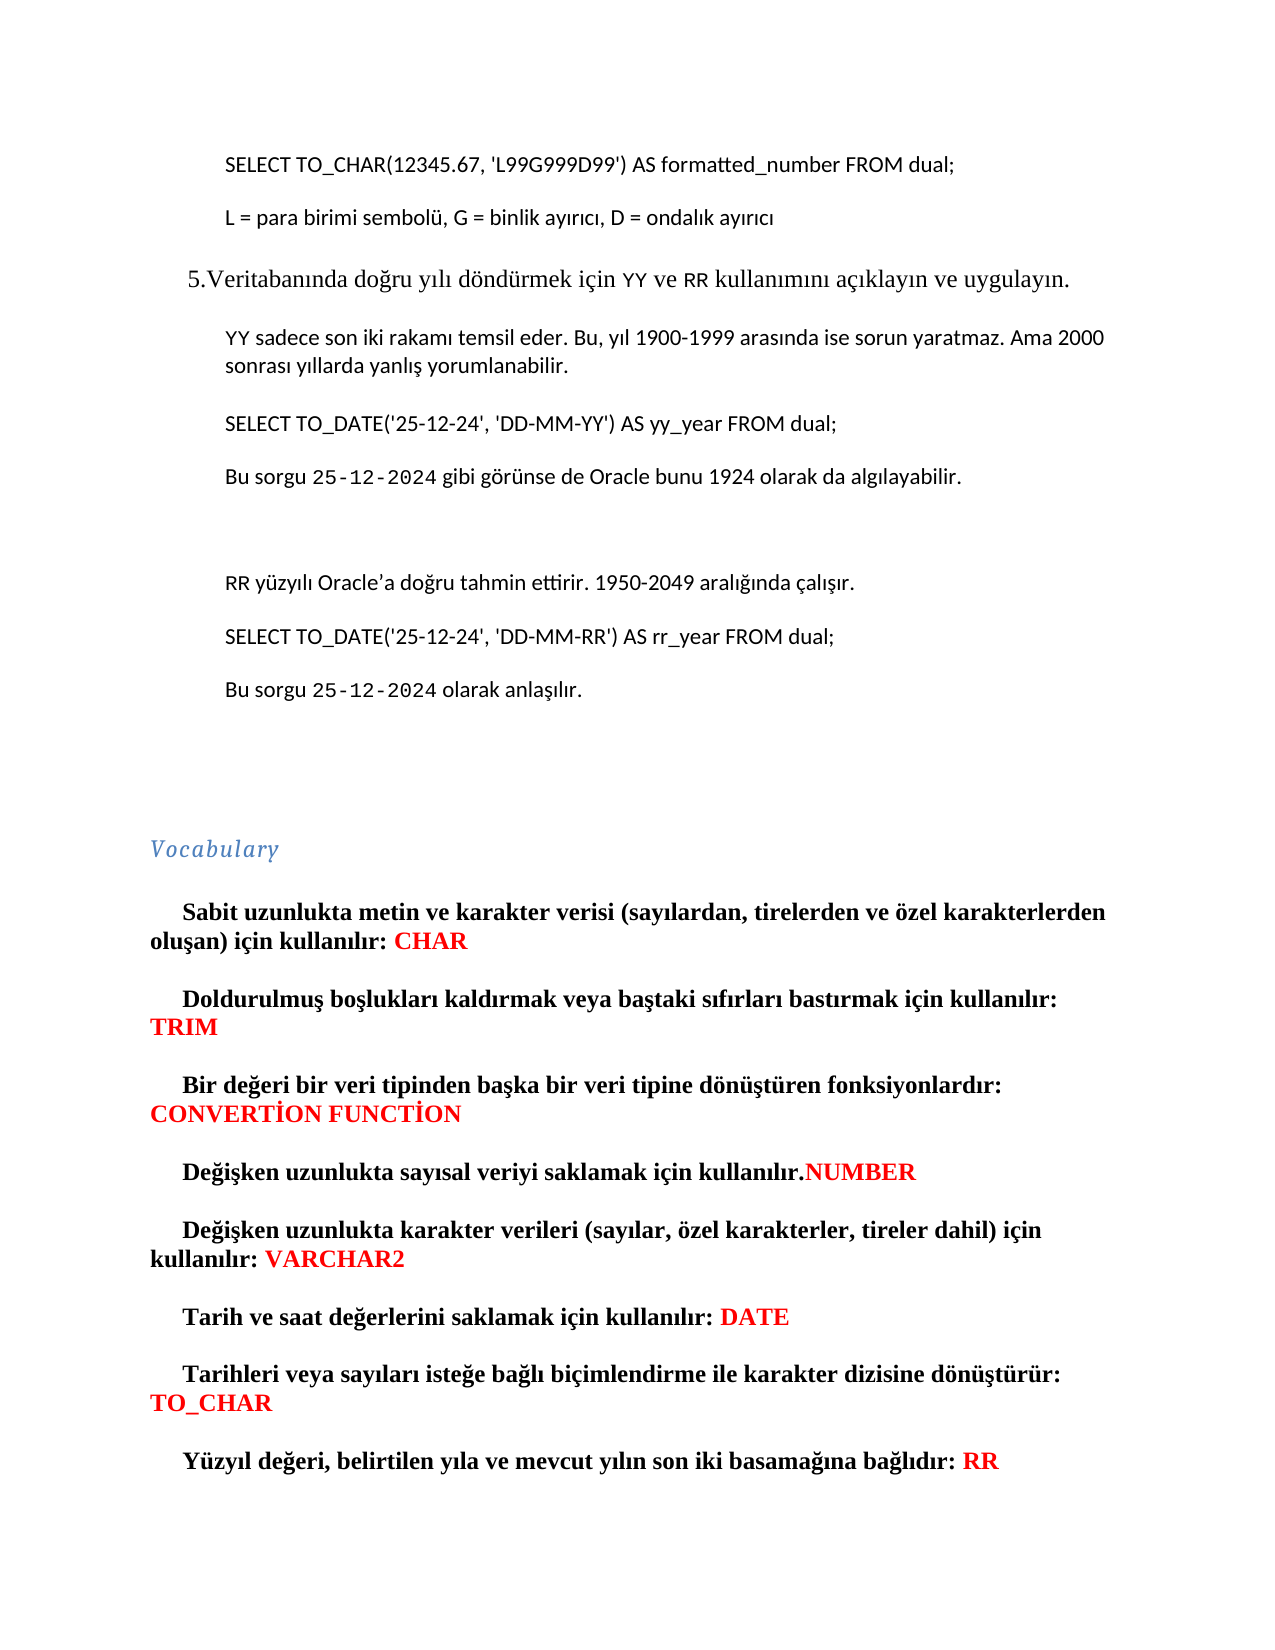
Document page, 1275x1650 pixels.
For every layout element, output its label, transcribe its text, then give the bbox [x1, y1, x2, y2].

text SELECT TO_DATE('25-12-24', 'DD-MM-YY') AS yy_year FROM dual; [150, 409, 1125, 437]
text SELECT TO_CHAR(12345.67, 'L99G999D99') AS formatted_number FROM dual; [225, 150, 1125, 178]
text Bu sorgu 25-12-2024 gibi görünse de Oracle bunu 1924 olarak da algılayabilir. [150, 462, 1125, 490]
text  Değişken uzunlukta karakter verileri (sayılar, özel karakterler, tireler dahil) için kullanılır: VARCHAR2 [150, 1215, 1125, 1272]
text  Değişken uzunlukta sayısal veriyi saklamak için kullanılır.NUMBER [150, 1157, 1125, 1186]
text  Yüzyıl değeri, belirtilen yıla ve mevcut yılın son iki basamağına bağlıdır: RR [150, 1446, 1125, 1475]
text 5.Veritabanında doğru yılı döndürmek için YY ve RR kullanımını açıklayın ve uygulayın. [150, 264, 1125, 294]
text  Bir değeri bir veri tipinden başka bir veri tipine dönüştüren fonksiyonlardır: CONVERTİON FUNCTİON [150, 1070, 1125, 1128]
subtitle Vocabulary [150, 835, 1125, 864]
text  Sabit uzunlukta metin ve karakter verisi (sayılardan, tirelerden ve özel karakterlerden oluşan) için kullanılır: CHAR [150, 897, 1125, 954]
text  Tarihleri veya sayıları isteğe bağlı biçimlendirme ile karakter dizisine dönüştürür: TO_CHAR [150, 1359, 1125, 1417]
text  Doldurulmuş boşlukları kaldırmak veya baştaki sıfırları bastırmak için kullanılır: TRIM [150, 984, 1125, 1041]
text  Tarih ve saat değerlerini saklamak için kullanılır: DATE [150, 1302, 1125, 1330]
text Bu sorgu 25-12-2024 olarak anlaşılır. [150, 675, 1125, 704]
text YY sadece son iki rakamı temsil eder. Bu, yıl 1900-1999 arasında ise sorun yaratmaz. Ama 2000 sonrası yıllarda yanlış yorumlanabilir. [225, 323, 1125, 380]
text SELECT TO_DATE('25-12-24', 'DD-MM-RR') AS rr_year FROM dual; [150, 622, 1125, 650]
text L = para birimi sembolü, G = binlik ayırıcı, D = ondalık ayırıcı [225, 203, 1125, 231]
text RR yüzyılı Oracle’a doğru tahmin ettirir. 1950-2049 aralığında çalışır. [150, 568, 1125, 597]
